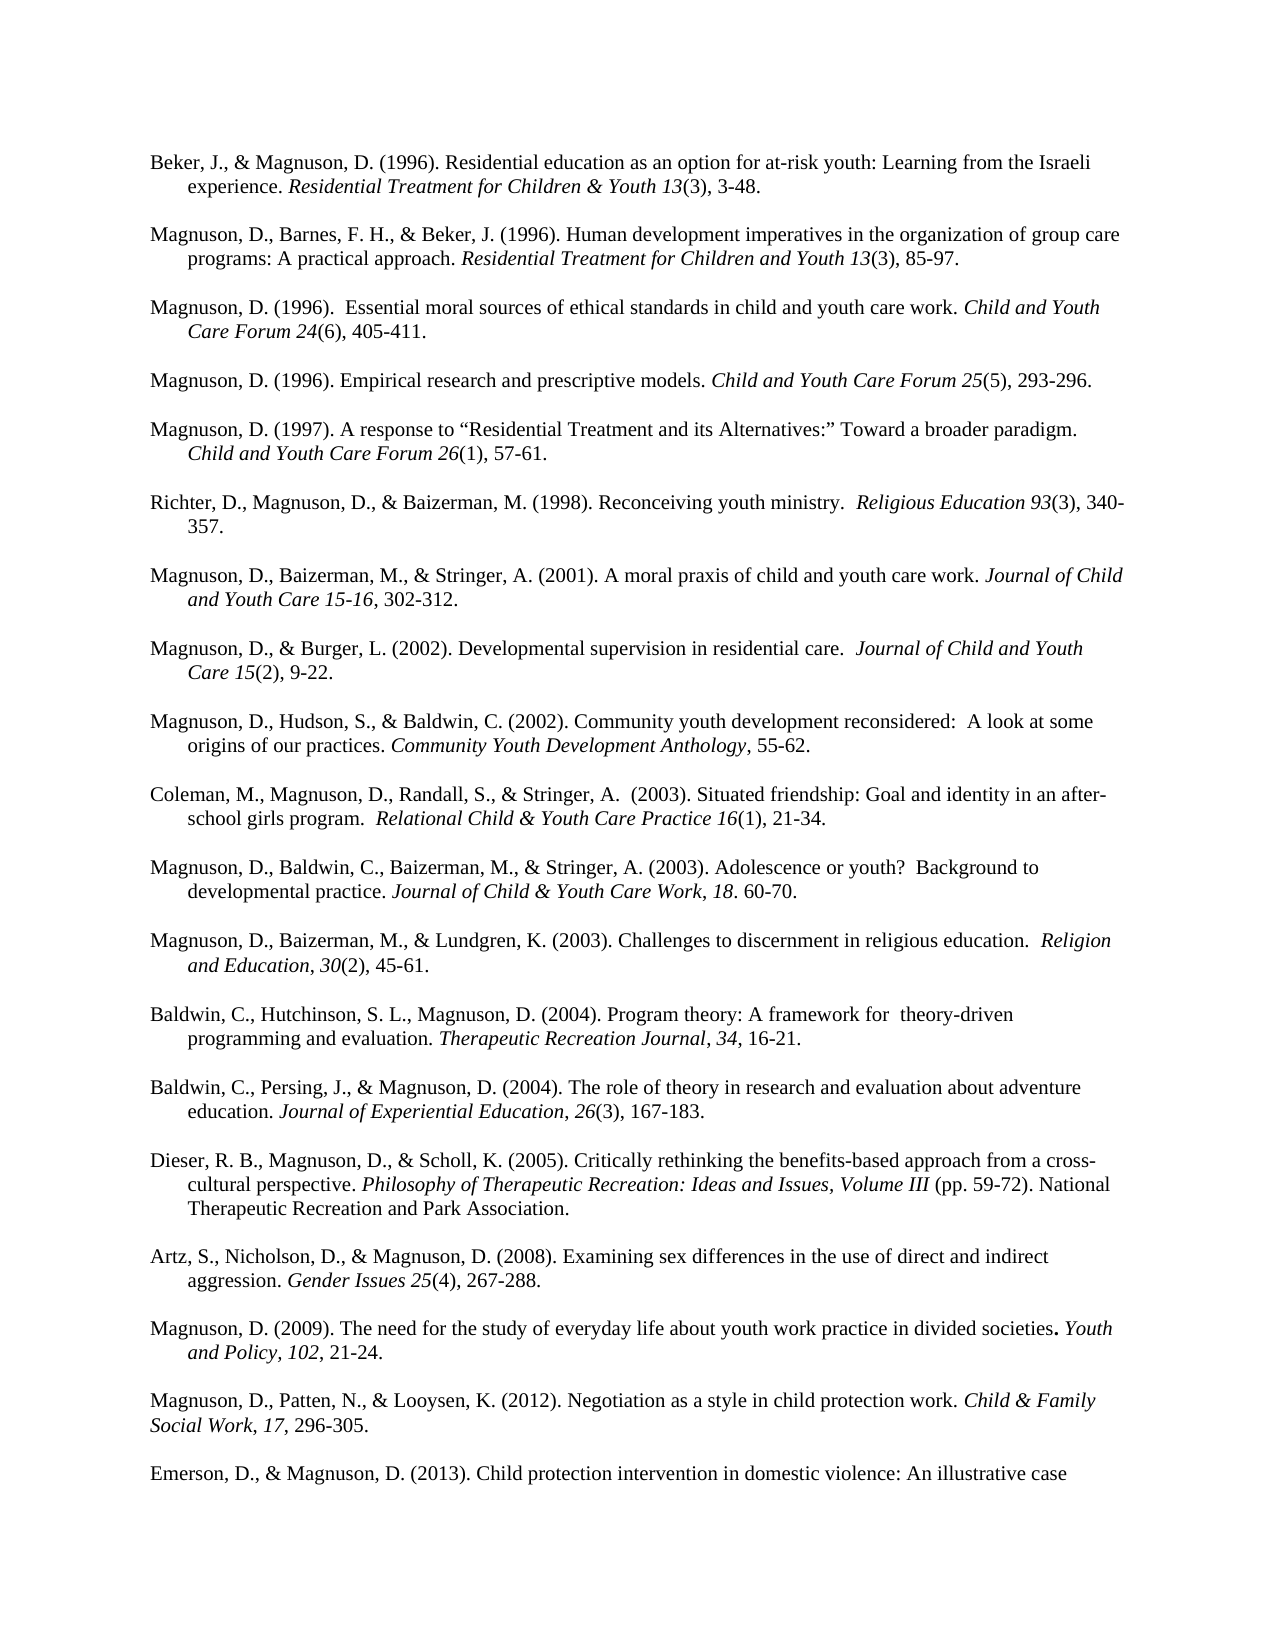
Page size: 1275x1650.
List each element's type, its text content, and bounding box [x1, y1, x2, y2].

text Artz, S., Nicholson, D., & Magnuson, D. (2008). Examining sex differences in the use of direct and indirect aggression. Gender Issues 25(4), 267-288. [150, 1244, 1125, 1292]
text Beker, J., & Magnuson, D. (1996). Residential education as an option for at-risk youth: Learning from the Israeli experience. Residential Treatment for Children & Youth 13(3), 3-48. [150, 150, 1125, 198]
text Magnuson, D. (1996). Empirical research and prescriptive models. Child and Youth Care Forum 25(5), 293-296. [150, 367, 1125, 392]
text Coleman, M., Magnuson, D., Randall, S., & Stringer, A. (2003). Situated friendship: Goal and identity in an after-school girls program. Relational Child & Youth Care Practice 16(1), 21-34. [150, 782, 1125, 830]
text Magnuson, D., Barnes, F. H., & Beker, J. (1996). Human development imperatives in the organization of group care programs: A practical approach. Residential Treatment for Children and Youth 13(3), 85-97. [150, 222, 1125, 270]
text Magnuson, D., Patten, N., & Looysen, K. (2012). Negotiation as a style in child protection work. Child & Family Social Work, 17, 296-305. [150, 1388, 1125, 1437]
text Magnuson, D. (2009). The need for the study of everyday life about youth work practice in divided societies. Youth and Policy, 102, 21-24. [150, 1316, 1125, 1364]
text Baldwin, C., Persing, J., & Magnuson, D. (2004). The role of theory in research and evaluation about adventure education. Journal of Experiential Education, 26(3), 167-183. [150, 1075, 1125, 1123]
text Magnuson, D., Baldwin, C., Baizerman, M., & Stringer, A. (2003). Adolescence or youth? Background to developmental practice. Journal of Child & Youth Care Work, 18. 60-70. [150, 855, 1125, 903]
text Magnuson, D. (1997). A response to “Residential Treatment and its Alternatives:” Toward a broader paradigm. Child and Youth Care Forum 26(1), 57-61. [150, 417, 1125, 465]
text Richter, D., Magnuson, D., & Baizerman, M. (1998). Reconceiving youth ministry. Religious Education 93(3), 340-357. [150, 490, 1125, 538]
text Magnuson, D., Hudson, S., & Baldwin, C. (2002). Community youth development reconsidered: A look at some origins of our practices. Community Youth Development Anthology, 55-62. [150, 709, 1125, 757]
text Baldwin, C., Hutchinson, S. L., Magnuson, D. (2004). Program theory: A framework for theory-driven programming and evaluation. Therapeutic Recreation Journal, 34, 16-21. [150, 1002, 1125, 1050]
text Magnuson, D., Baizerman, M., & Stringer, A. (2001). A moral praxis of child and youth care work. Journal of Child and Youth Care 15-16, 302-312. [150, 563, 1125, 611]
text Magnuson, D. (1996). Essential moral sources of ethical standards in child and youth care work. Child and Youth Care Forum 24(6), 405-411. [150, 295, 1125, 343]
text Magnuson, D., & Burger, L. (2002). Developmental supervision in residential care. Journal of Child and Youth Care 15(2), 9-22. [150, 636, 1125, 684]
text Dieser, R. B., Magnuson, D., & Scholl, K. (2005). Critically rethinking the benefits-based approach from a cross-cultural perspective. Philosophy of Therapeutic Recreation: Ideas and Issues, Volume III (pp. 59-72). National Therapeutic Recreation and Park Association. [150, 1148, 1125, 1220]
text Magnuson, D., Baizerman, M., & Lundgren, K. (2003). Challenges to discernment in religious education. Religion and Education, 30(2), 45-61. [150, 928, 1125, 977]
